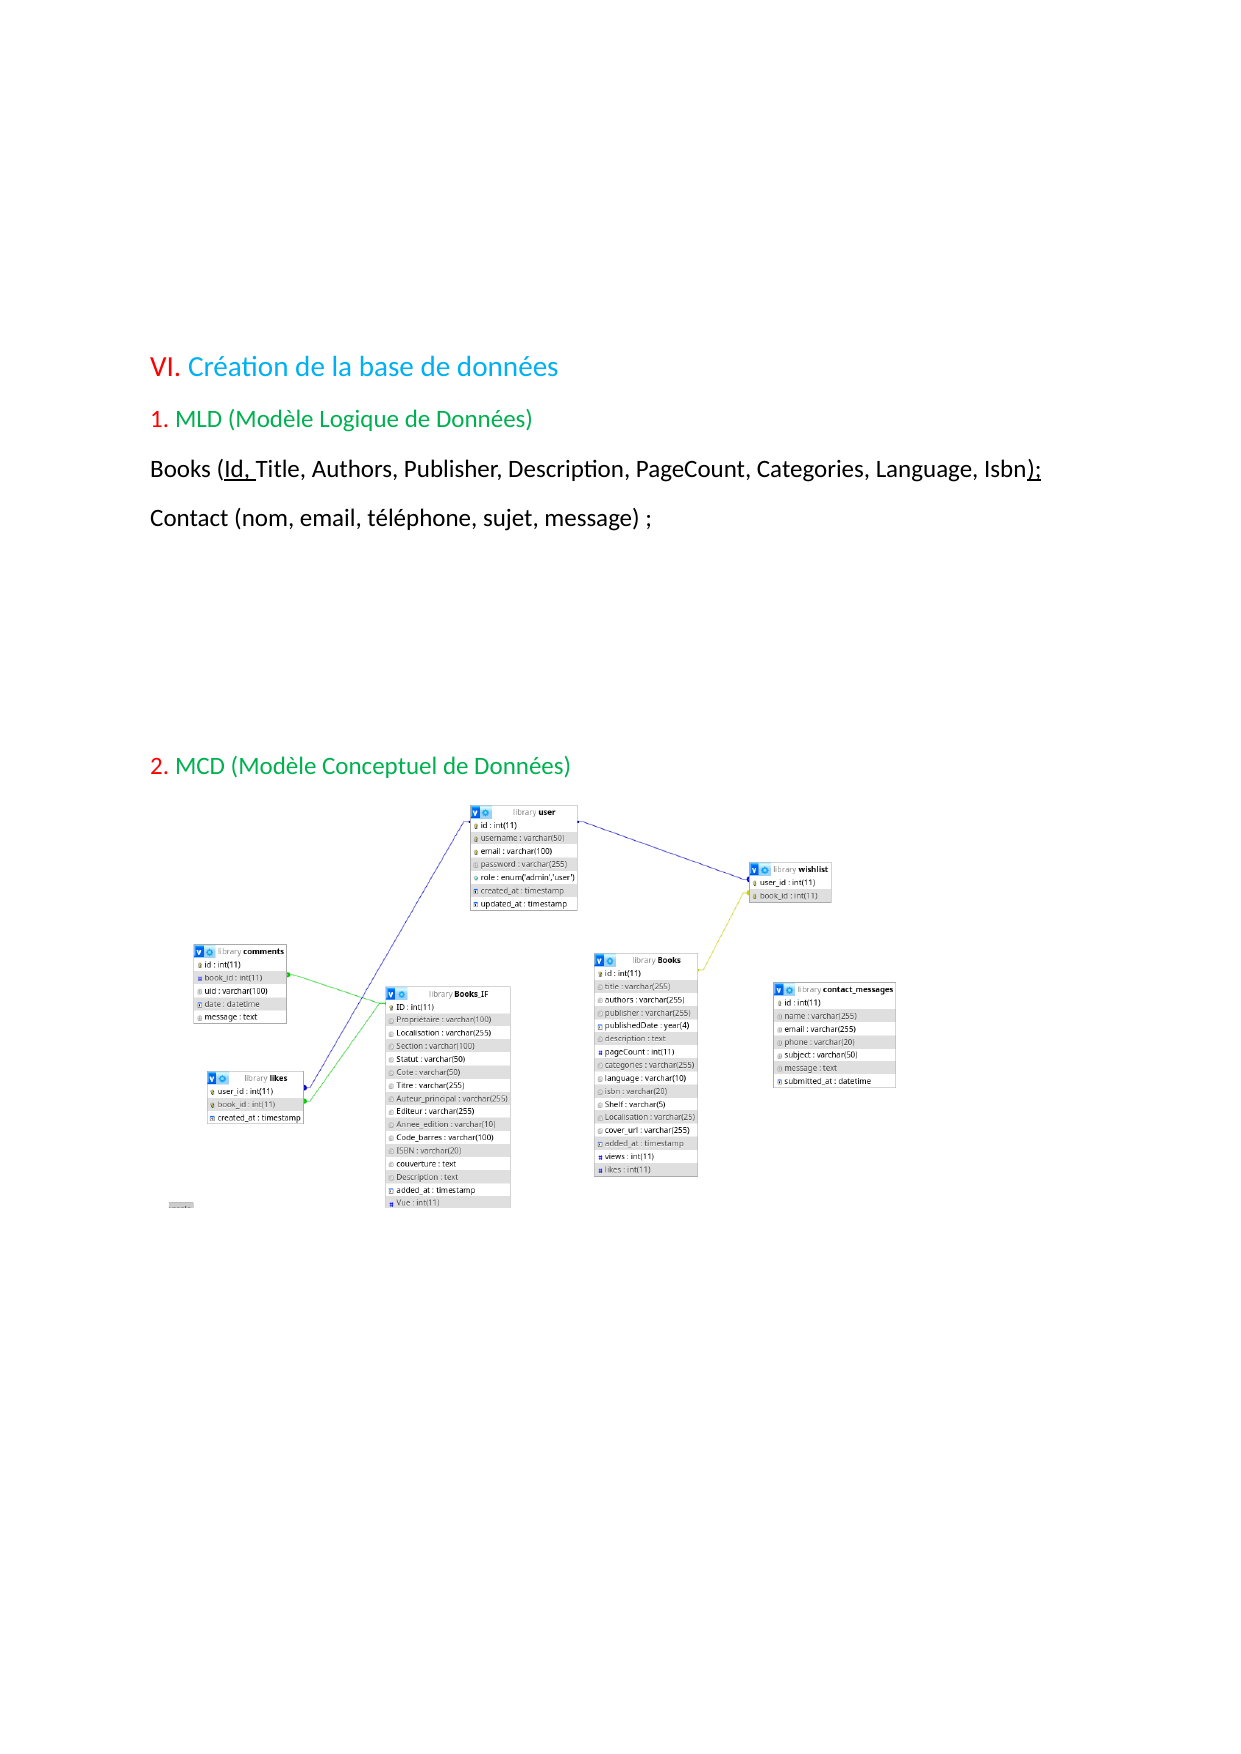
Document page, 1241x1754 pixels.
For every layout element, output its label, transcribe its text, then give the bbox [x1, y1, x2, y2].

text Contact (nom, email, téléphone, sujet, message) ; [150, 503, 1090, 533]
text 1. MLD (Modèle Logique de Données) [150, 403, 1090, 434]
text VI. Création de la base de données [150, 348, 1090, 384]
text Books (Id, Title, Authors, Publisher, Description, PageCount, Categories, Language, Isbn); [150, 453, 1090, 483]
text 2. MCD (Modèle Conceptuel de Données) [150, 751, 1090, 781]
